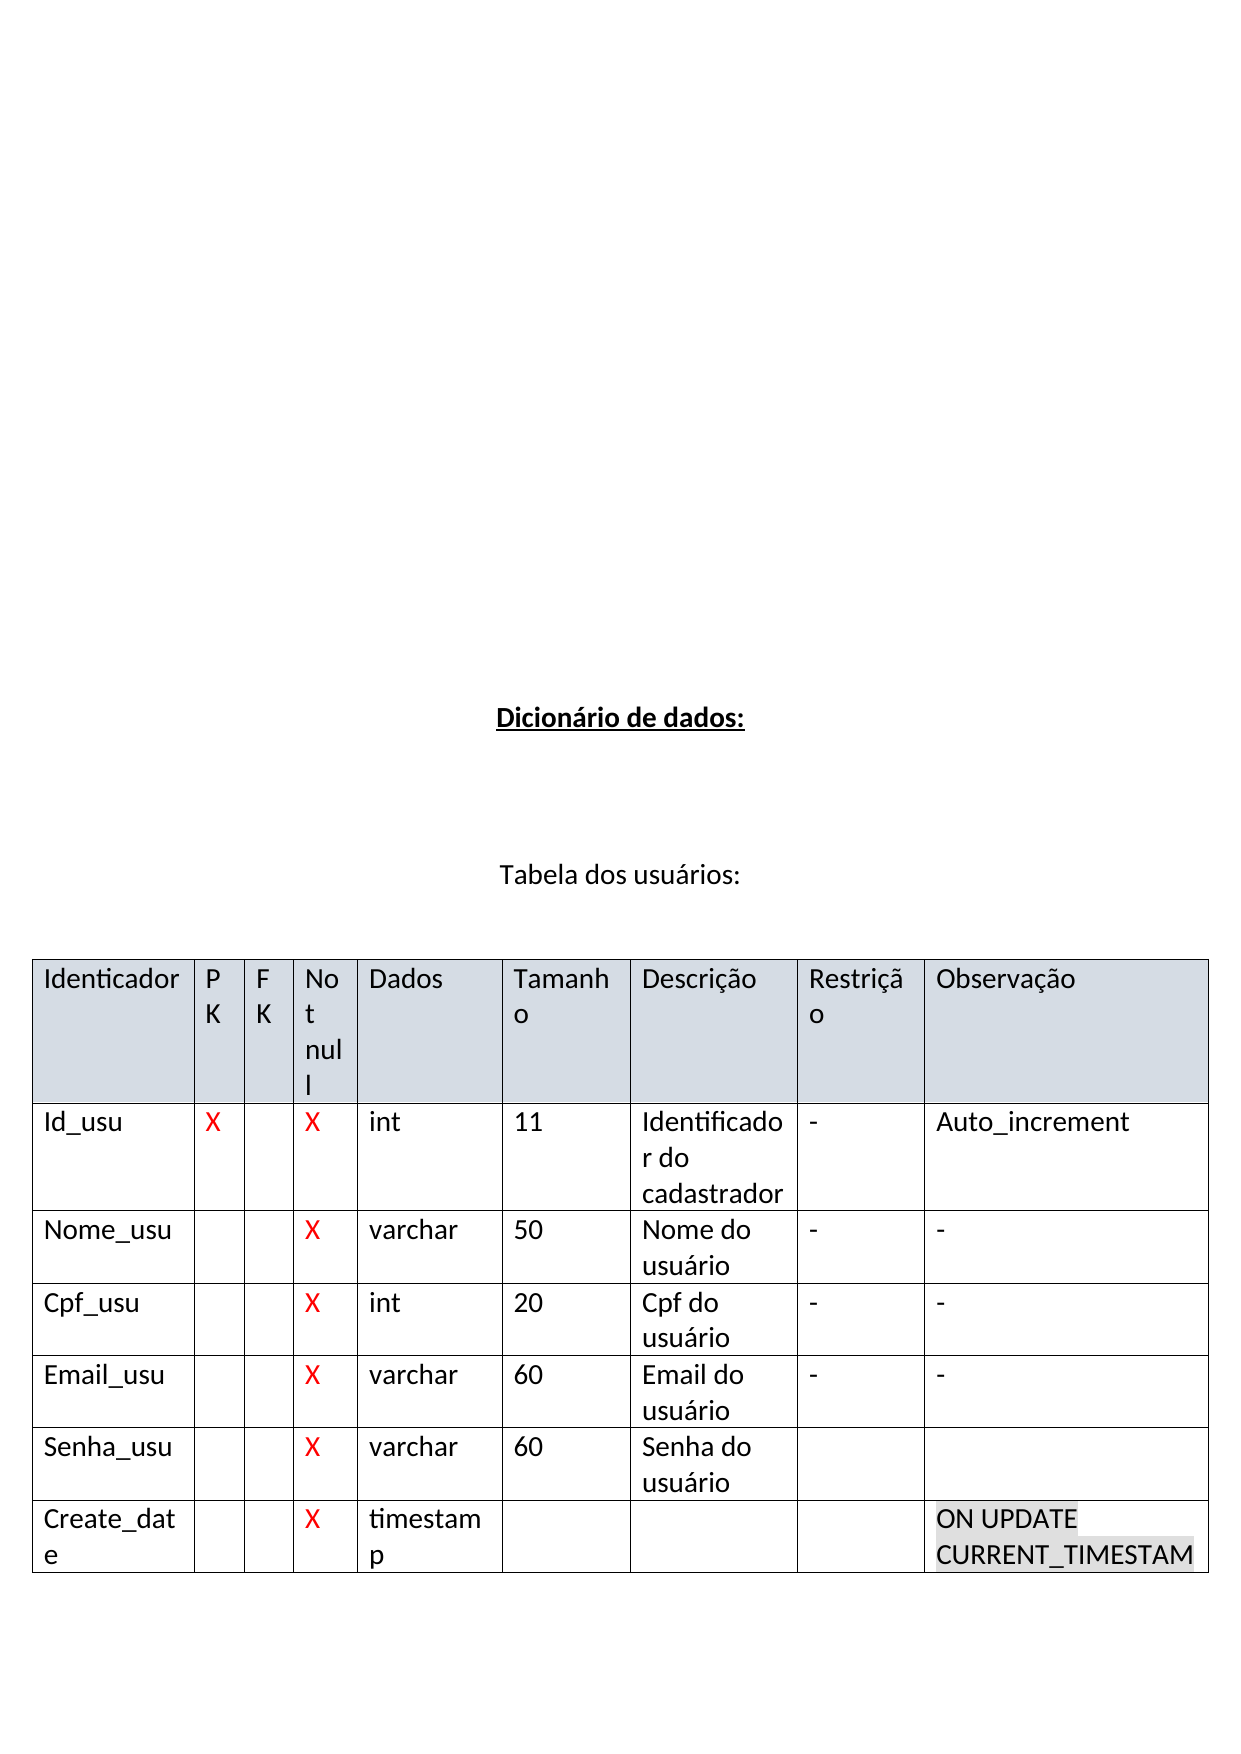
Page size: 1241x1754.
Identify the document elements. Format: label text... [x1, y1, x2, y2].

table_cell - [798, 1356, 924, 1427]
table_header Not null [294, 960, 357, 1102]
table_cell Senha do usuário [631, 1428, 797, 1499]
text Dicionário de dados: [177, 699, 1063, 734]
table_cell [195, 1428, 244, 1499]
table_cell X [294, 1356, 357, 1427]
table_cell Cpf_usu [33, 1284, 194, 1355]
table_cell Email_usu [33, 1356, 194, 1427]
table_cell Create_date [33, 1501, 194, 1572]
table_cell Email do usuário [631, 1356, 797, 1427]
table_cell 11 [503, 1104, 630, 1210]
table_cell - [925, 1284, 1208, 1355]
table_cell X [294, 1428, 357, 1499]
table_cell 60 [503, 1356, 630, 1427]
table_cell [245, 1356, 293, 1427]
table_header Observação [925, 960, 1208, 1102]
table_header Identicador [33, 960, 194, 1102]
table_cell varchar [358, 1428, 502, 1499]
table_cell [195, 1356, 244, 1427]
table_cell X [294, 1501, 357, 1572]
table_cell 60 [503, 1428, 630, 1499]
table_cell 20 [503, 1284, 630, 1355]
table_cell int [358, 1104, 502, 1210]
table_cell [245, 1104, 293, 1210]
table_cell [245, 1428, 293, 1499]
table_cell timestamp [358, 1501, 502, 1572]
table_header Restrição [798, 960, 924, 1102]
table_cell [195, 1501, 244, 1572]
table_cell X [294, 1284, 357, 1355]
table_cell [631, 1501, 797, 1572]
table_cell [195, 1284, 244, 1355]
table_header Dados [358, 960, 502, 1102]
table_cell Identificador do cadastrador [631, 1104, 797, 1210]
table_cell - [925, 1211, 1208, 1283]
table_header Descrição [631, 960, 797, 1102]
table_header PK [195, 960, 244, 1102]
table_cell Nome do usuário [631, 1211, 797, 1283]
table_header Tamanho [503, 960, 630, 1102]
table_cell - [798, 1211, 924, 1283]
table_cell [245, 1211, 293, 1283]
table_cell - [798, 1104, 924, 1210]
table_cell ON UPDATE CURRENT_TIMESTAMP [1078, 1501, 1208, 1572]
table_cell [195, 1211, 244, 1283]
table_cell - [798, 1284, 924, 1355]
table_cell Nome_usu [33, 1211, 194, 1283]
table_cell [245, 1501, 293, 1572]
table_cell Cpf do usuário [631, 1284, 797, 1355]
text Tabela dos usuários: [177, 856, 1063, 892]
table_cell [925, 1428, 1208, 1499]
table_cell [245, 1284, 293, 1355]
table_cell X [294, 1211, 357, 1283]
table_cell X [195, 1104, 244, 1210]
table_cell Id_usu [33, 1104, 194, 1210]
table_cell [503, 1501, 630, 1572]
table_cell [798, 1501, 924, 1572]
table_cell Auto_increment [925, 1104, 1208, 1210]
table_cell varchar [358, 1211, 502, 1283]
table_cell varchar [358, 1356, 502, 1427]
table_cell int [358, 1284, 502, 1355]
table_cell [798, 1428, 924, 1499]
table_cell 50 [503, 1211, 630, 1283]
table_header FK [245, 960, 293, 1102]
table_cell Senha_usu [33, 1428, 194, 1499]
table_cell X [294, 1104, 357, 1210]
table_cell - [925, 1356, 1208, 1427]
